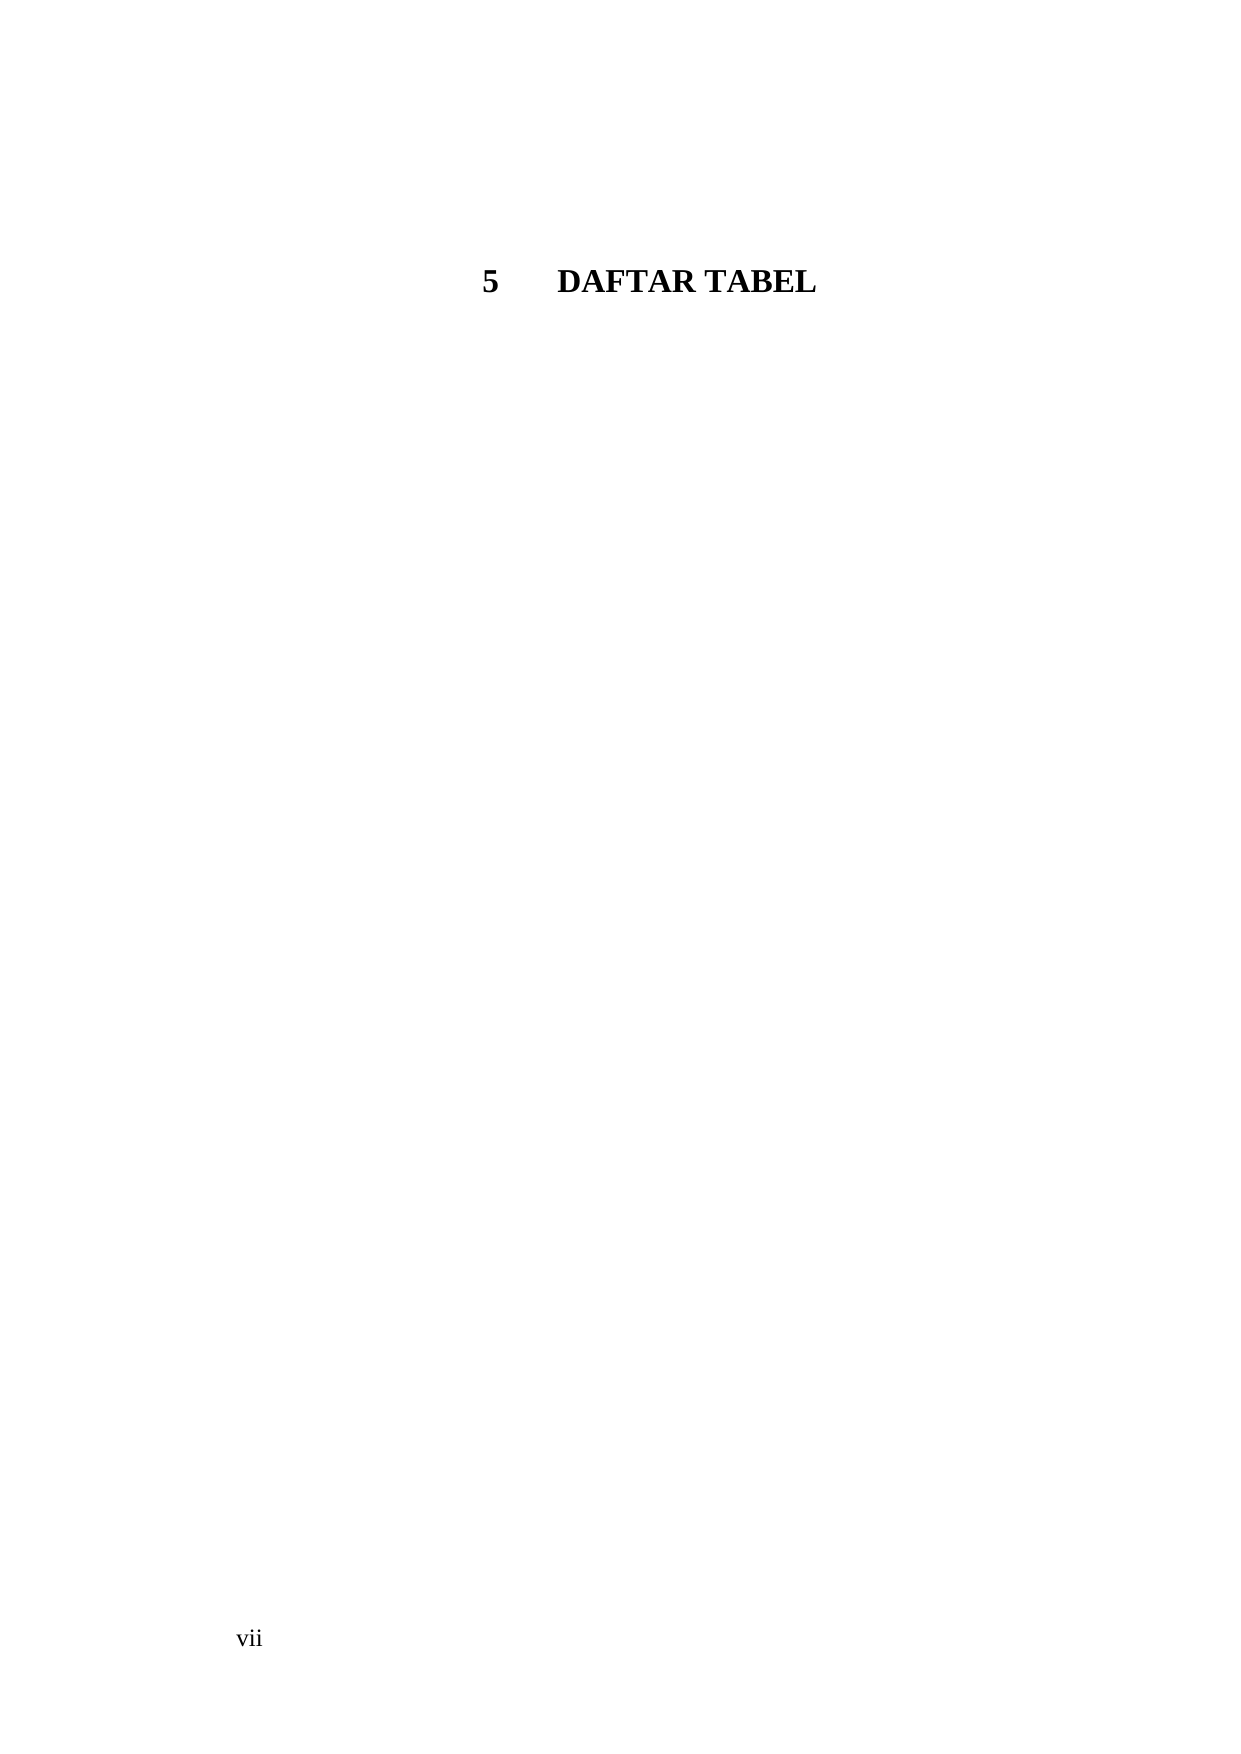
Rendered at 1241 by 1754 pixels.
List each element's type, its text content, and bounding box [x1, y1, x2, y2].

subtitle DAFTAR TABEL [236, 261, 1063, 299]
